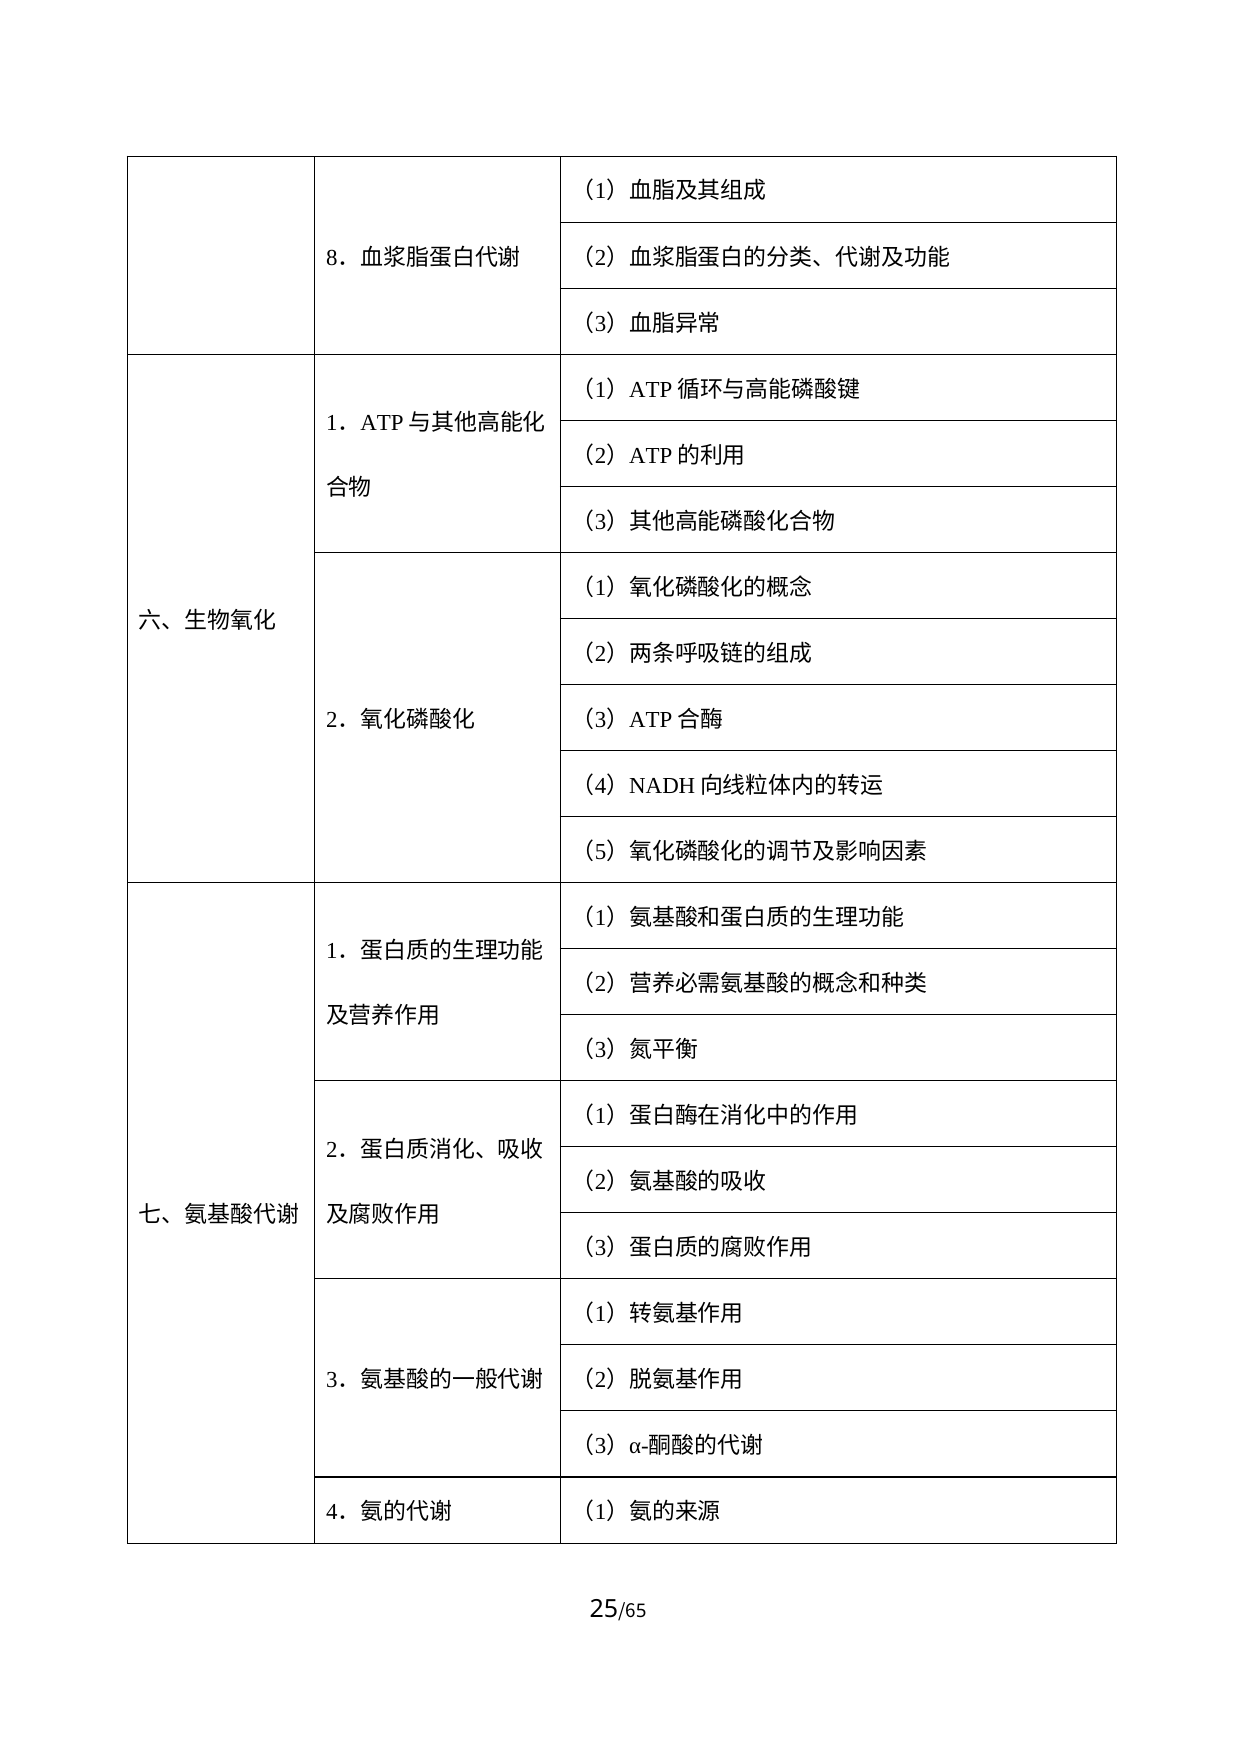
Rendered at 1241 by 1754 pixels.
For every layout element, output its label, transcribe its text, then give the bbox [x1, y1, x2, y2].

table_cell （3）氮平衡 [561, 1015, 1116, 1080]
table_cell 2．蛋白质消化、吸收及腐败作用 [315, 1081, 560, 1278]
table_cell 3．氨基酸的一般代谢 [315, 1279, 560, 1476]
table_cell 1．ATP与其他高能化合物 [315, 355, 560, 552]
table_cell （1）蛋白酶在消化中的作用 [561, 1081, 1116, 1146]
table_cell （3）α-酮酸的代谢 [561, 1411, 1116, 1476]
table_cell （3）ATP合酶 [561, 685, 1116, 750]
table_cell （3）血脂异常 [561, 289, 1116, 354]
table_cell （1）氧化磷酸化的概念 [561, 553, 1116, 618]
table_cell 七、氨基酸代谢 [128, 883, 314, 1542]
table_cell （2）氨基酸的吸收 [561, 1147, 1116, 1212]
table_cell （3）其他高能磷酸化合物 [561, 487, 1116, 552]
table_cell 2．氧化磷酸化 [315, 553, 560, 882]
table_cell （2）两条呼吸链的组成 [561, 619, 1116, 684]
table_cell （4）NADH向线粒体内的转运 [561, 751, 1116, 816]
table_cell 1．蛋白质的生理功能及营养作用 [315, 883, 560, 1080]
table_cell 六、生物氧化 [128, 355, 314, 882]
table_cell （3）蛋白质的腐败作用 [561, 1213, 1116, 1278]
table_cell （2）脱氨基作用 [561, 1345, 1116, 1410]
table_cell （1）转氨基作用 [561, 1279, 1116, 1344]
table_cell （1）ATP循环与高能磷酸键 [561, 355, 1116, 420]
table_cell 4．氨的代谢 [315, 1478, 560, 1542]
table_cell （2）营养必需氨基酸的概念和种类 [561, 949, 1116, 1014]
table_cell 8．血浆脂蛋白代谢 [315, 157, 560, 354]
table_cell （2）ATP的利用 [561, 421, 1116, 486]
table_cell （5）氧化磷酸化的调节及影响因素 [561, 817, 1116, 882]
table_cell （2）血浆脂蛋白的分类、代谢及功能 [561, 223, 1116, 288]
table_cell （1）血脂及其组成 [561, 157, 1116, 222]
table_cell （1）氨基酸和蛋白质的生理功能 [561, 883, 1116, 948]
table_cell （1）氨的来源 [561, 1478, 1116, 1542]
